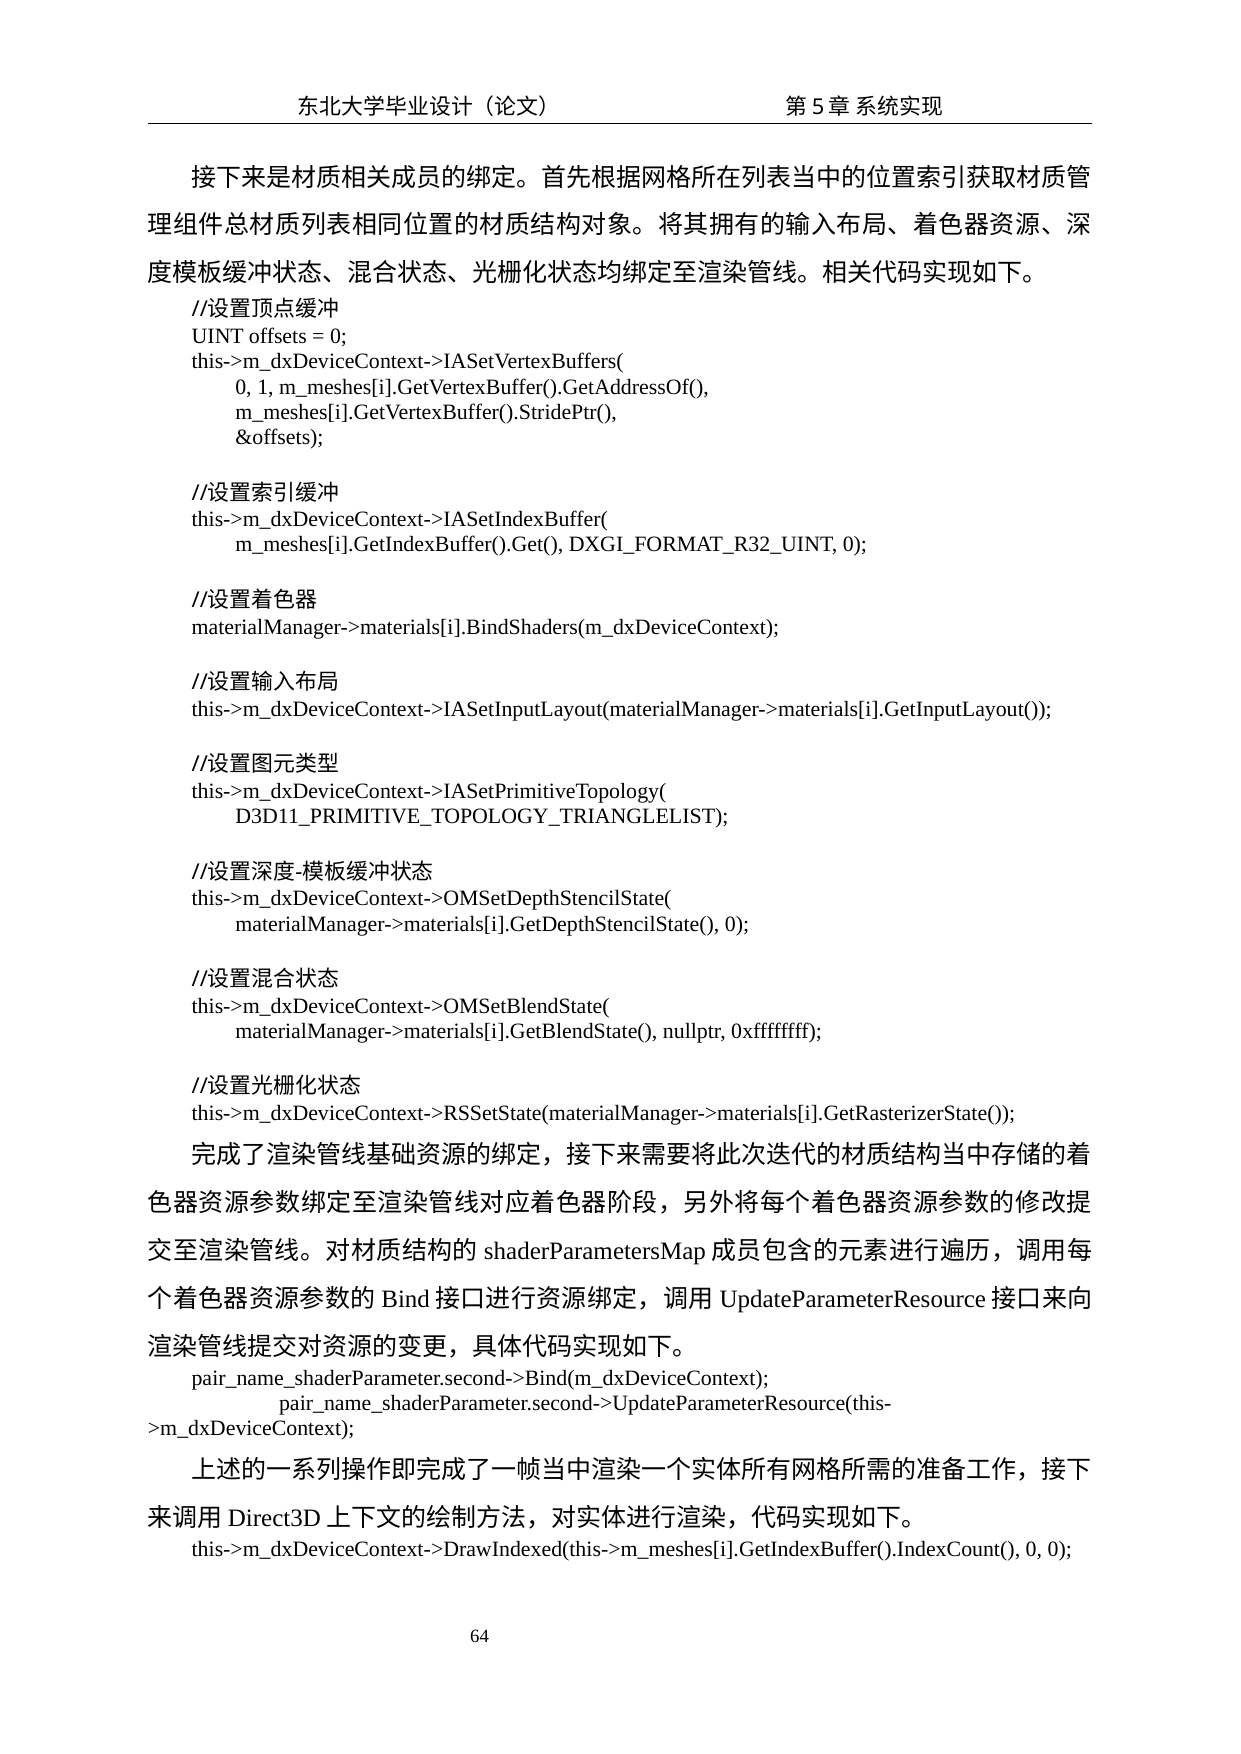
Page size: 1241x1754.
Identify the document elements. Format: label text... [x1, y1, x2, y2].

text this->m_dxDeviceContext->RSSetState(materialManager->materials[i].GetRasterizerState()); [148, 1100, 1092, 1125]
list 接下来是材质相关成员的绑定。首先根据网格所在列表当中的位置索引获取材质管理组件总材质列表相同位置的材质结构对象。将其拥有的输入布局、着色器资源、深度模板缓冲状态、混合状态、光栅化状态均绑定至渲染管线。相关代码实现如下。 [148, 148, 1092, 291]
list 完成了渲染管线基础资源的绑定，接下来需要将此次迭代的材质结构当中存储的着色器资源参数绑定至渲染管线对应着色器阶段，另外将每个着色器资源参数的修改提交至渲染管线。对材质结构的shaderParametersMap成员包含的元素进行遍历，调用每个着色器资源参数的Bind接口进行资源绑定，调用UpdateParameterResource接口来向渲染管线提交对资源的变更，具体代码实现如下。 [148, 1125, 1092, 1365]
list //设置图元类型 [148, 746, 1092, 778]
list //设置索引缓冲 [148, 474, 1092, 506]
list //设置深度-模板缓冲状态 [148, 854, 1092, 885]
text pair_name_shaderParameter.second->UpdateParameterResource(this->m_dxDeviceContext); [148, 1390, 1092, 1441]
text pair_name_shaderParameter.second->Bind(m_dxDeviceContext); [148, 1365, 1092, 1390]
text materialManager->materials[i].GetBlendState(), nullptr, 0xffffffff); [191, 1018, 1092, 1043]
list 上述的一系列操作即完成了一帧当中渲染一个实体所有网格所需的准备工作，接下来调用Direct3D上下文的绘制方法，对实体进行渲染，代码实现如下。 [148, 1441, 1092, 1536]
text this->m_dxDeviceContext->OMSetDepthStencilState( [148, 885, 1092, 911]
text this->m_dxDeviceContext->IASetInputLayout(materialManager->materials[i].GetInputLayout()); [148, 696, 1092, 721]
text materialManager->materials[i].BindShaders(m_dxDeviceContext); [148, 614, 1092, 639]
text D3D11_PRIMITIVE_TOPOLOGY_TRIANGLELIST); [191, 803, 1092, 828]
list //设置输入布局 [148, 664, 1092, 696]
text UINT offsets = 0; [148, 323, 1092, 348]
text m_meshes[i].GetIndexBuffer().Get(), DXGI_FORMAT_R32_UINT, 0); [191, 531, 1092, 557]
list //设置着色器 [148, 582, 1092, 614]
text materialManager->materials[i].GetDepthStencilState(), 0); [191, 911, 1092, 936]
text this->m_dxDeviceContext->IASetPrimitiveTopology( [148, 778, 1092, 803]
text this->m_dxDeviceContext->DrawIndexed(this->m_meshes[i].GetIndexBuffer().IndexCount(), 0, 0); [148, 1536, 1092, 1562]
list //设置顶点缓冲 [148, 291, 1092, 323]
text this->m_dxDeviceContext->OMSetBlendState( [148, 993, 1092, 1018]
text 0, 1, m_meshes[i].GetVertexBuffer().GetAddressOf(), m_meshes[i].GetVertexBuffer().StridePtr(), [191, 374, 1092, 424]
list //设置混合状态 [148, 961, 1092, 993]
text //设置光栅化状态 [148, 1068, 1092, 1100]
text &offsets); [191, 424, 1092, 449]
text this->m_dxDeviceContext->IASetIndexBuffer( [148, 506, 1092, 531]
text this->m_dxDeviceContext->IASetVertexBuffers( [148, 348, 1092, 374]
